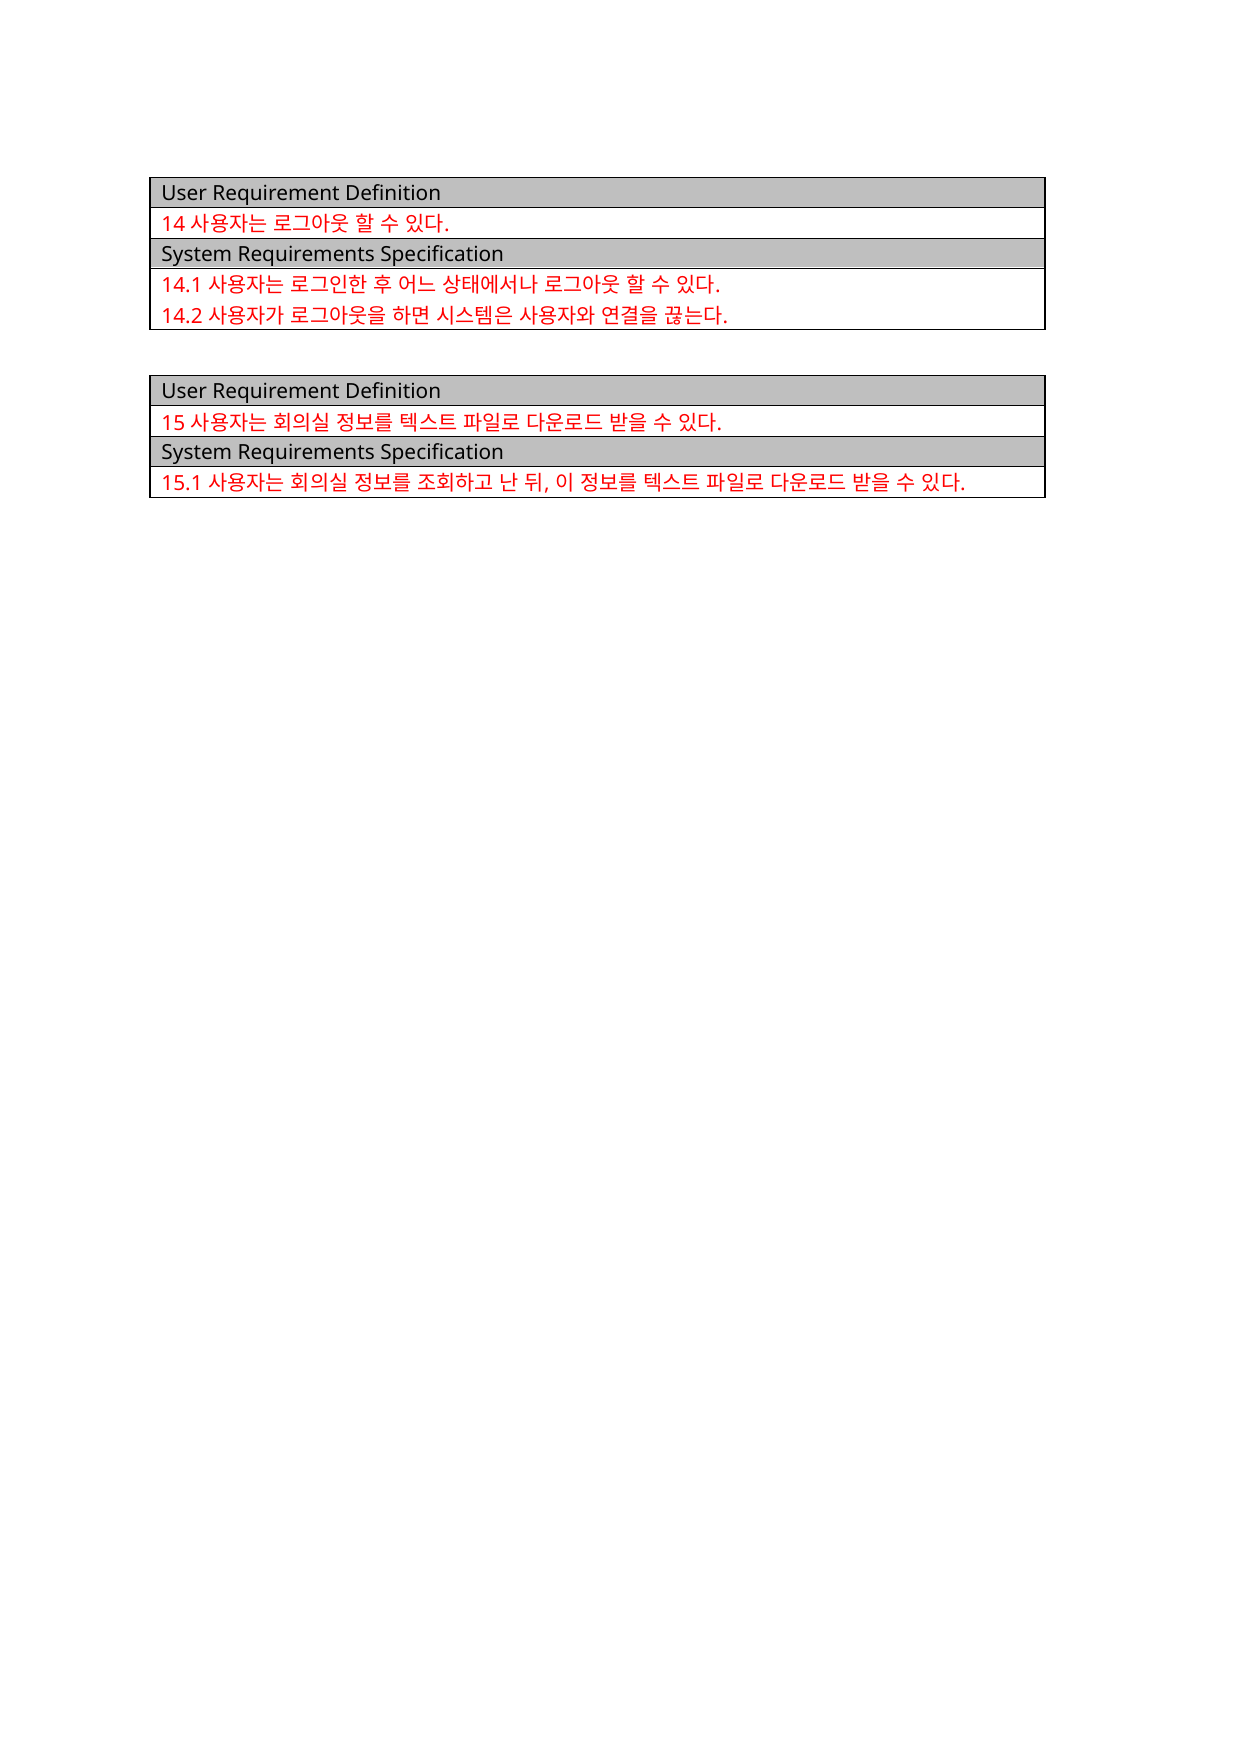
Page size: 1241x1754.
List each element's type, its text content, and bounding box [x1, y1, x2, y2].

table_cell 14.1 사용자는 로그인한 후 어느 상태에서나 로그아웃 할 수 있다. 14.2 사용자가 로그아웃을 하면 시스템은 사용자와 연결을 끊는다. [151, 269, 1044, 329]
table_header User Requirement Definition [151, 376, 1044, 405]
table_cell System Requirements Specification [151, 437, 1044, 466]
table_header User Requirement Definition [151, 178, 1044, 207]
table_cell 15.1 사용자는 회의실 정보를 조회하고 난 뒤, 이 정보를 텍스트 파일로 다운로드 받을 수 있다. [151, 467, 1044, 497]
table_cell System Requirements Specification [151, 239, 1044, 267]
table_cell 14 사용자는 로그아웃 할 수 있다. [151, 208, 1044, 238]
table_cell 15 사용자는 회의실 정보를 텍스트 파일로 다운로드 받을 수 있다. [151, 406, 1044, 436]
